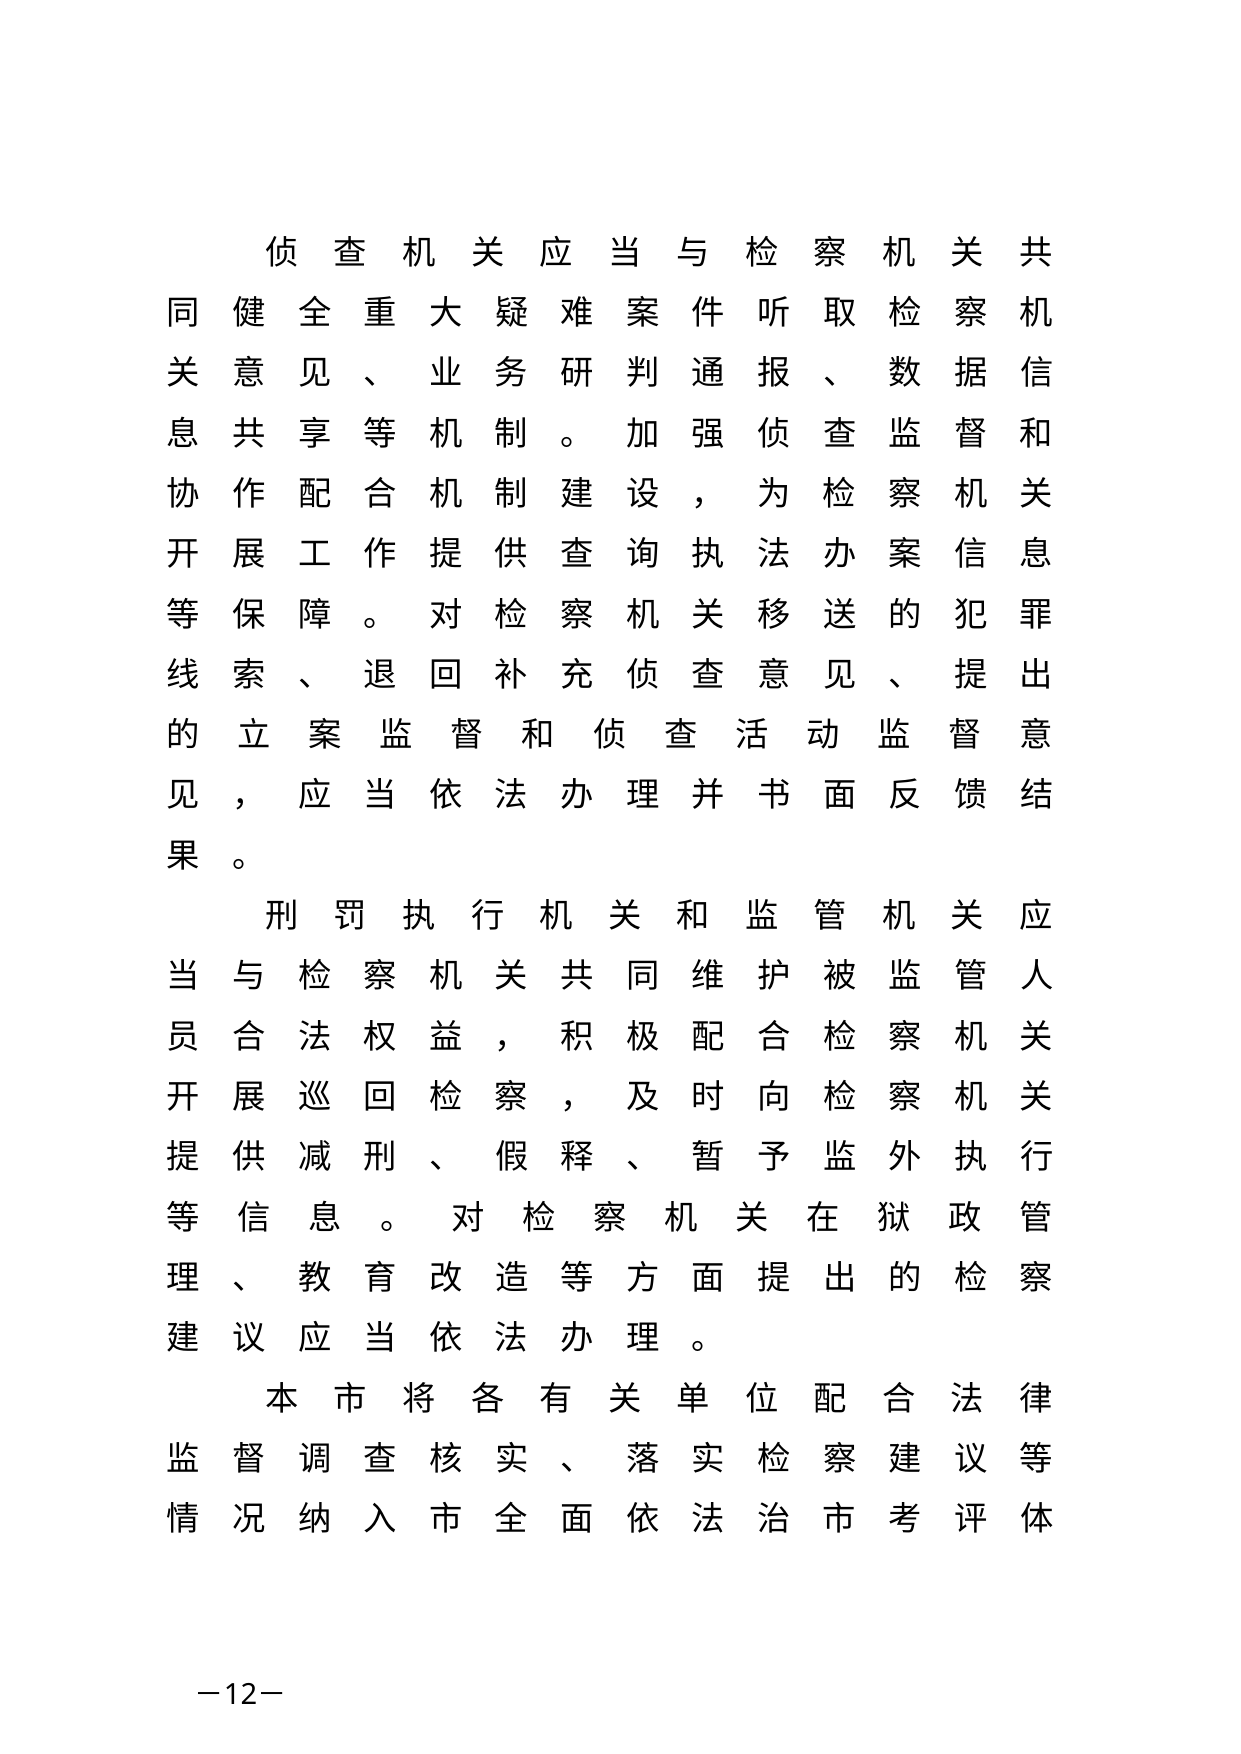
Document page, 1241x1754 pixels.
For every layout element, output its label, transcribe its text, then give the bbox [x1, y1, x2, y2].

text 刑罚执行机关和监管机关应当与检察机关共同维护被监管人员合法权益，积极配合检察机关开展巡回检察，及时向检察机关提供减刑、假释、暂予监外执行等信息。对检察机关在狱政管理、教育改造等方面提出的检察建议应当依法办理。 [167, 883, 1085, 1365]
text 侦查机关应当与检察机关共同健全重大疑难案件听取检察机关意见、业务研判通报、数据信息共享等机制。加强侦查监督和协作配合机制建设，为检察机关开展工作提供查询执法办案信息等保障。对检察机关移送的犯罪线索、退回补充侦查意见、提出的立案监督和侦查活动监督意见，应当依法办理并书面反馈结果。 [167, 219, 1085, 883]
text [167, 1365, 1085, 1546]
